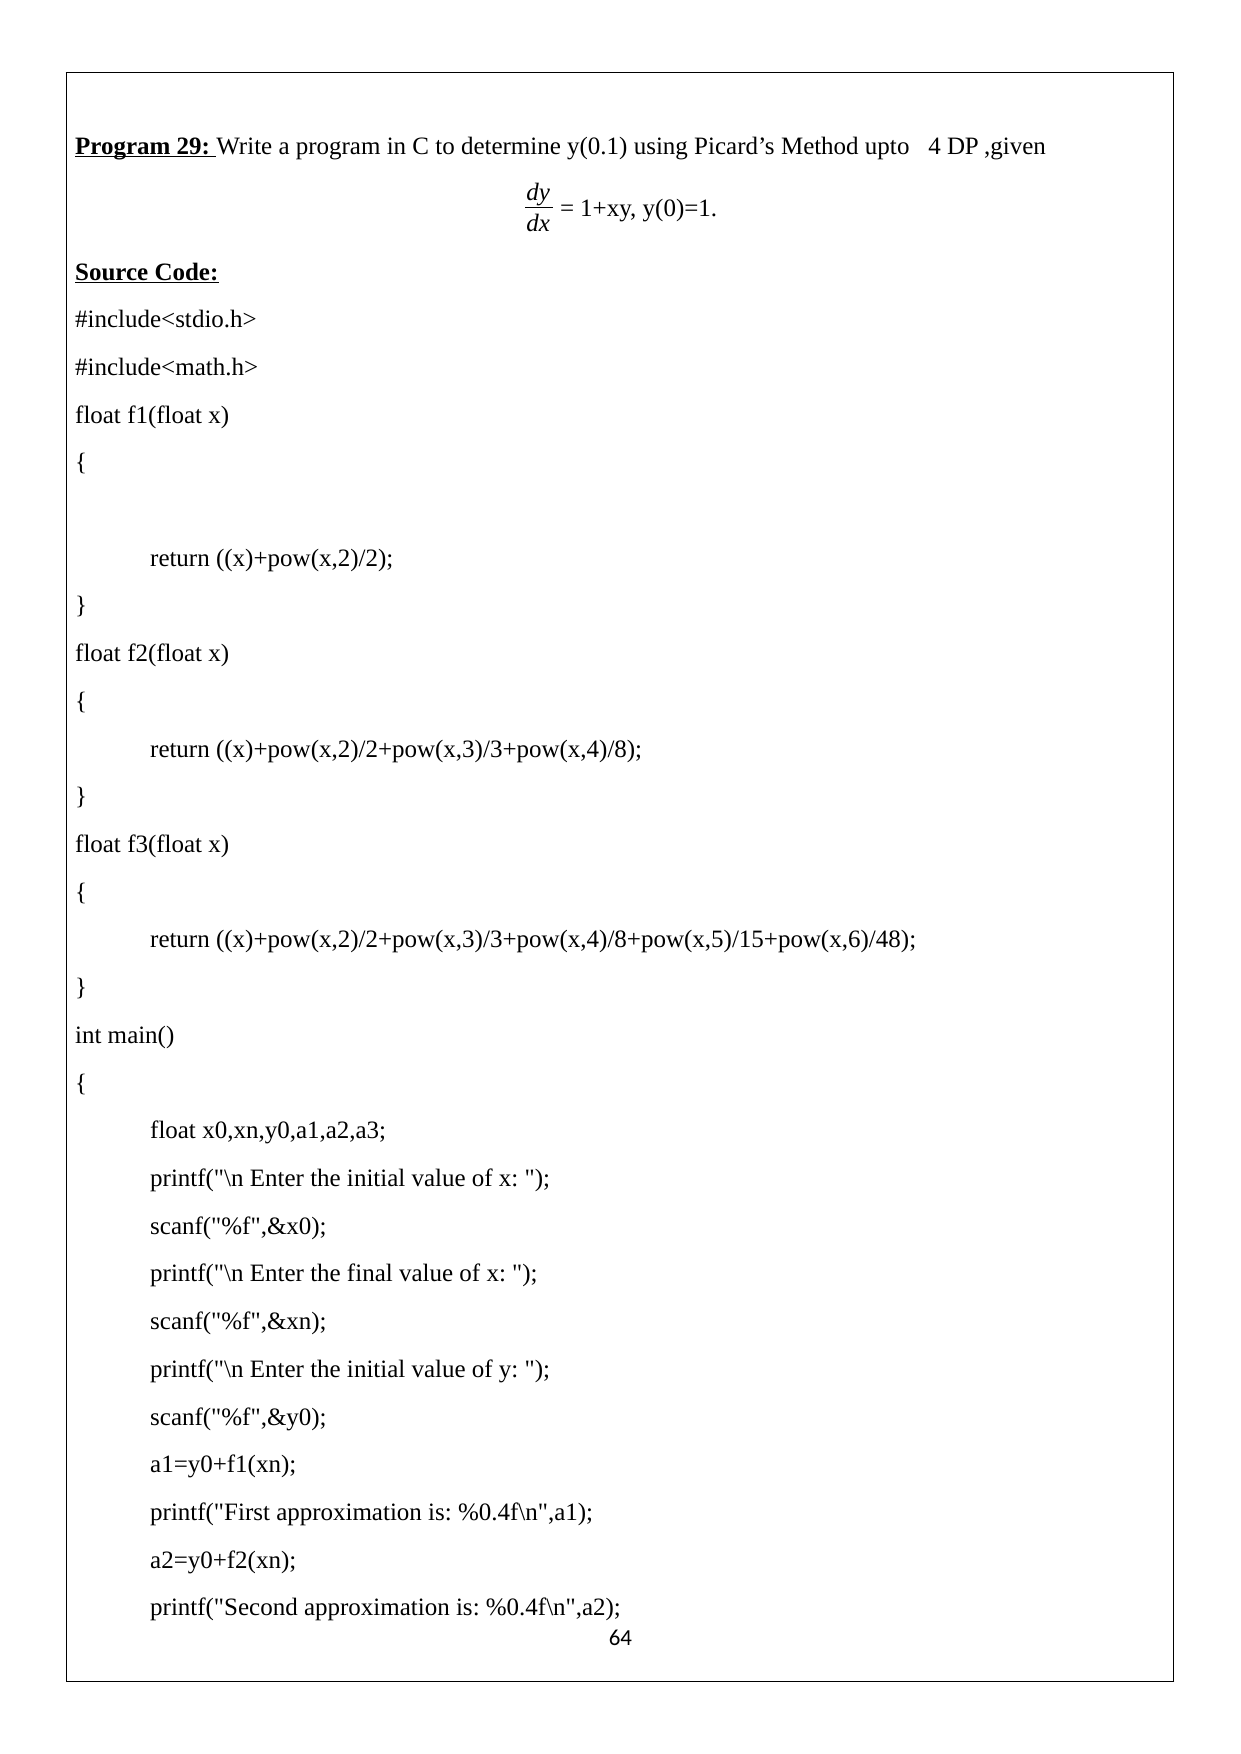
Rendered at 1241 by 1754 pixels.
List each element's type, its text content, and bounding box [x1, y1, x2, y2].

text scanf("%f",&x0); [75, 1211, 1165, 1239]
text float f3(float x) [75, 829, 1165, 858]
text a1=y0+f1(xn); [75, 1449, 1165, 1478]
text printf("First approximation is: %0.4f\n",a1); [75, 1497, 1165, 1526]
text a2=y0+f2(xn); [75, 1545, 1165, 1573]
text scanf("%f",&y0); [75, 1402, 1165, 1430]
text Source Code: [75, 257, 1165, 285]
text printf("\n Enter the initial value of y: "); [75, 1354, 1165, 1383]
text } [75, 781, 1165, 810]
text { [75, 686, 1165, 715]
text { [75, 877, 1165, 906]
text } [75, 972, 1165, 1001]
text } [75, 591, 1165, 619]
text return ((x)+pow(x,2)/2+pow(x,3)/3+pow(x,4)/8+pow(x,5)/15+pow(x,6)/48); [75, 924, 1165, 953]
text float f1(float x) [75, 400, 1165, 428]
text { [75, 1068, 1165, 1096]
text #include<math.h> [75, 352, 1165, 381]
text int main() [75, 1020, 1165, 1049]
text printf("\n Enter the initial value of x: "); [75, 1163, 1165, 1192]
text = 1+xy, y(0)=1. [75, 179, 1165, 238]
text Program 29: Write a program in C to determine y(0.1) using Picard’s Method upto 4 DP ,given [75, 131, 1165, 160]
text printf("Second approximation is: %0.4f\n",a2); [75, 1592, 1165, 1621]
text return ((x)+pow(x,2)/2+pow(x,3)/3+pow(x,4)/8); [75, 734, 1165, 762]
text float f2(float x) [75, 638, 1165, 667]
text #include<stdio.h> [75, 304, 1165, 333]
text printf("\n Enter the final value of x: "); [75, 1258, 1165, 1287]
text float x0,xn,y0,a1,a2,a3; [75, 1115, 1165, 1144]
text { [75, 447, 1165, 476]
text return ((x)+pow(x,2)/2); [75, 543, 1165, 572]
text scanf("%f",&xn); [75, 1306, 1165, 1335]
